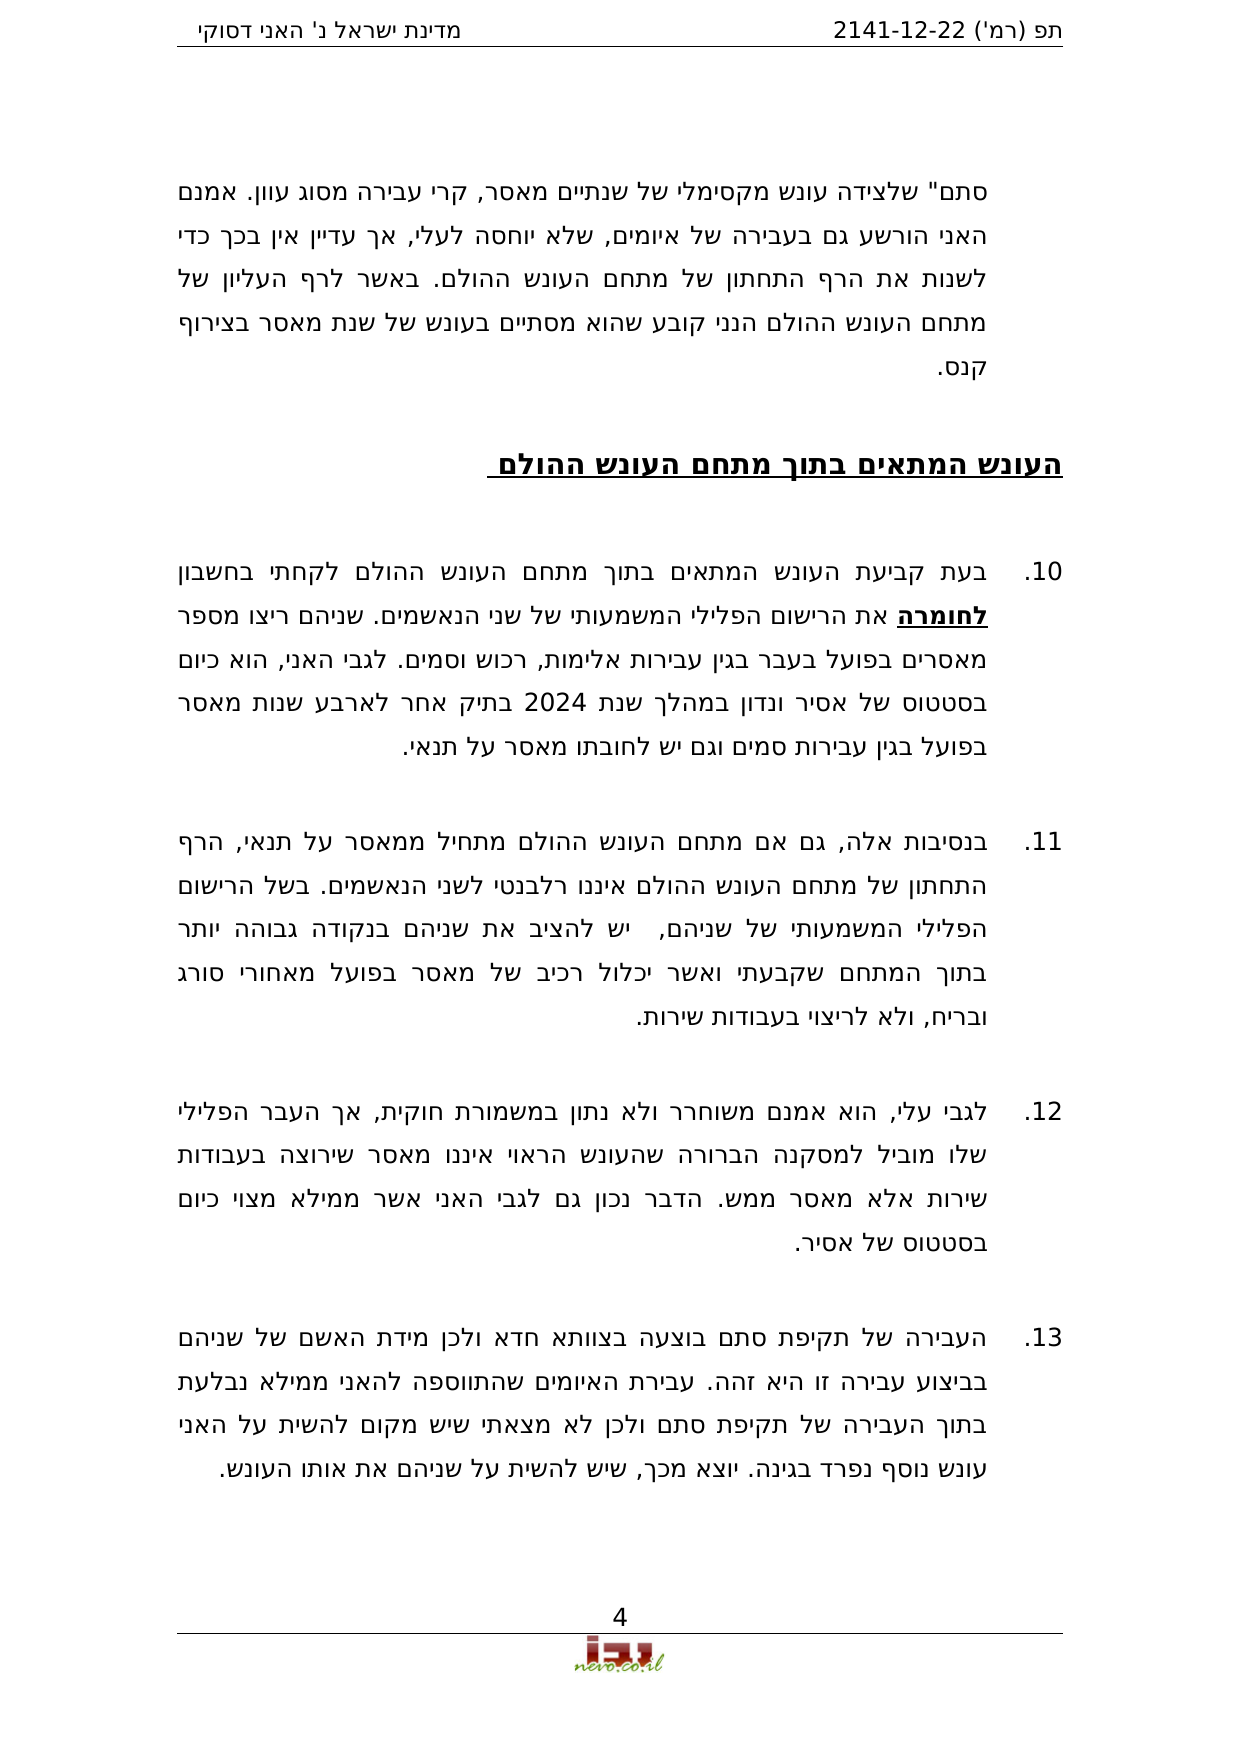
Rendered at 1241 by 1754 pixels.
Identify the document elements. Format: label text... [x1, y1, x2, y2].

picture [574, 1635, 666, 1673]
text 13. העבירה של תקיפת סתם בוצעה בצוותא חדא ולכן מידת האשם של שניהם בביצוע עבירה זו היא זהה. עבירת האיומים שהתווספה להאני ממילא נבלעת בתוך העבירה של תקיפת סתם ולכן לא מצאתי שיש מקום להשית על האני עונש נוסף נפרד בגינה. יוצא מכך, שיש להשית על שניהם את אותו העונש. [177, 1323, 1063, 1483]
text העונש המתאים בתוך מתחם העונש ההולם [177, 447, 1063, 481]
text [177, 177, 1063, 381]
text 10. בעת קביעת העונש המתאים בתוך מתחם העונש ההולם לקחתי בחשבון לחומרה את הרישום הפלילי המשמעותי של שני הנאשמים. שניהם ריצו מספר מאסרים בפועל בעבר בגין עבירות אלימות, רכוש וסמים. לגבי האני, הוא כיום בסטטוס של אסיר ונדון במהלך שנת 2024 בתיק אחר לארבע שנות מאסר בפועל בגין עבירות סמים וגם יש לחובתו מאסר על תנאי. [177, 557, 1063, 762]
text 12. לגבי עלי, הוא אמנם משוחרר ולא נתון במשמורת חוקית, אך העבר הפלילי שלו מוביל למסקנה הברורה שהעונש הראוי איננו מאסר שירוצה בעבודות שירות אלא מאסר ממש. הדבר נכון גם לגבי האני אשר ממילא מצוי כיום בסטטוס של אסיר. [177, 1097, 1063, 1257]
text 11. בנסיבות אלה, גם אם מתחם העונש ההולם מתחיל ממאסר על תנאי, הרף התחתון של מתחם העונש ההולם איננו רלבנטי לשני הנאשמים. בשל הרישום הפלילי המשמעותי של שניהם, יש להציב את שניהם בנקודה גבוהה יותר בתוך המתחם שקבעתי ואשר יכלול רכיב של מאסר בפועל מאחורי סורג ובריח, ולא לריצוי בעבודות שירות. [177, 827, 1063, 1031]
